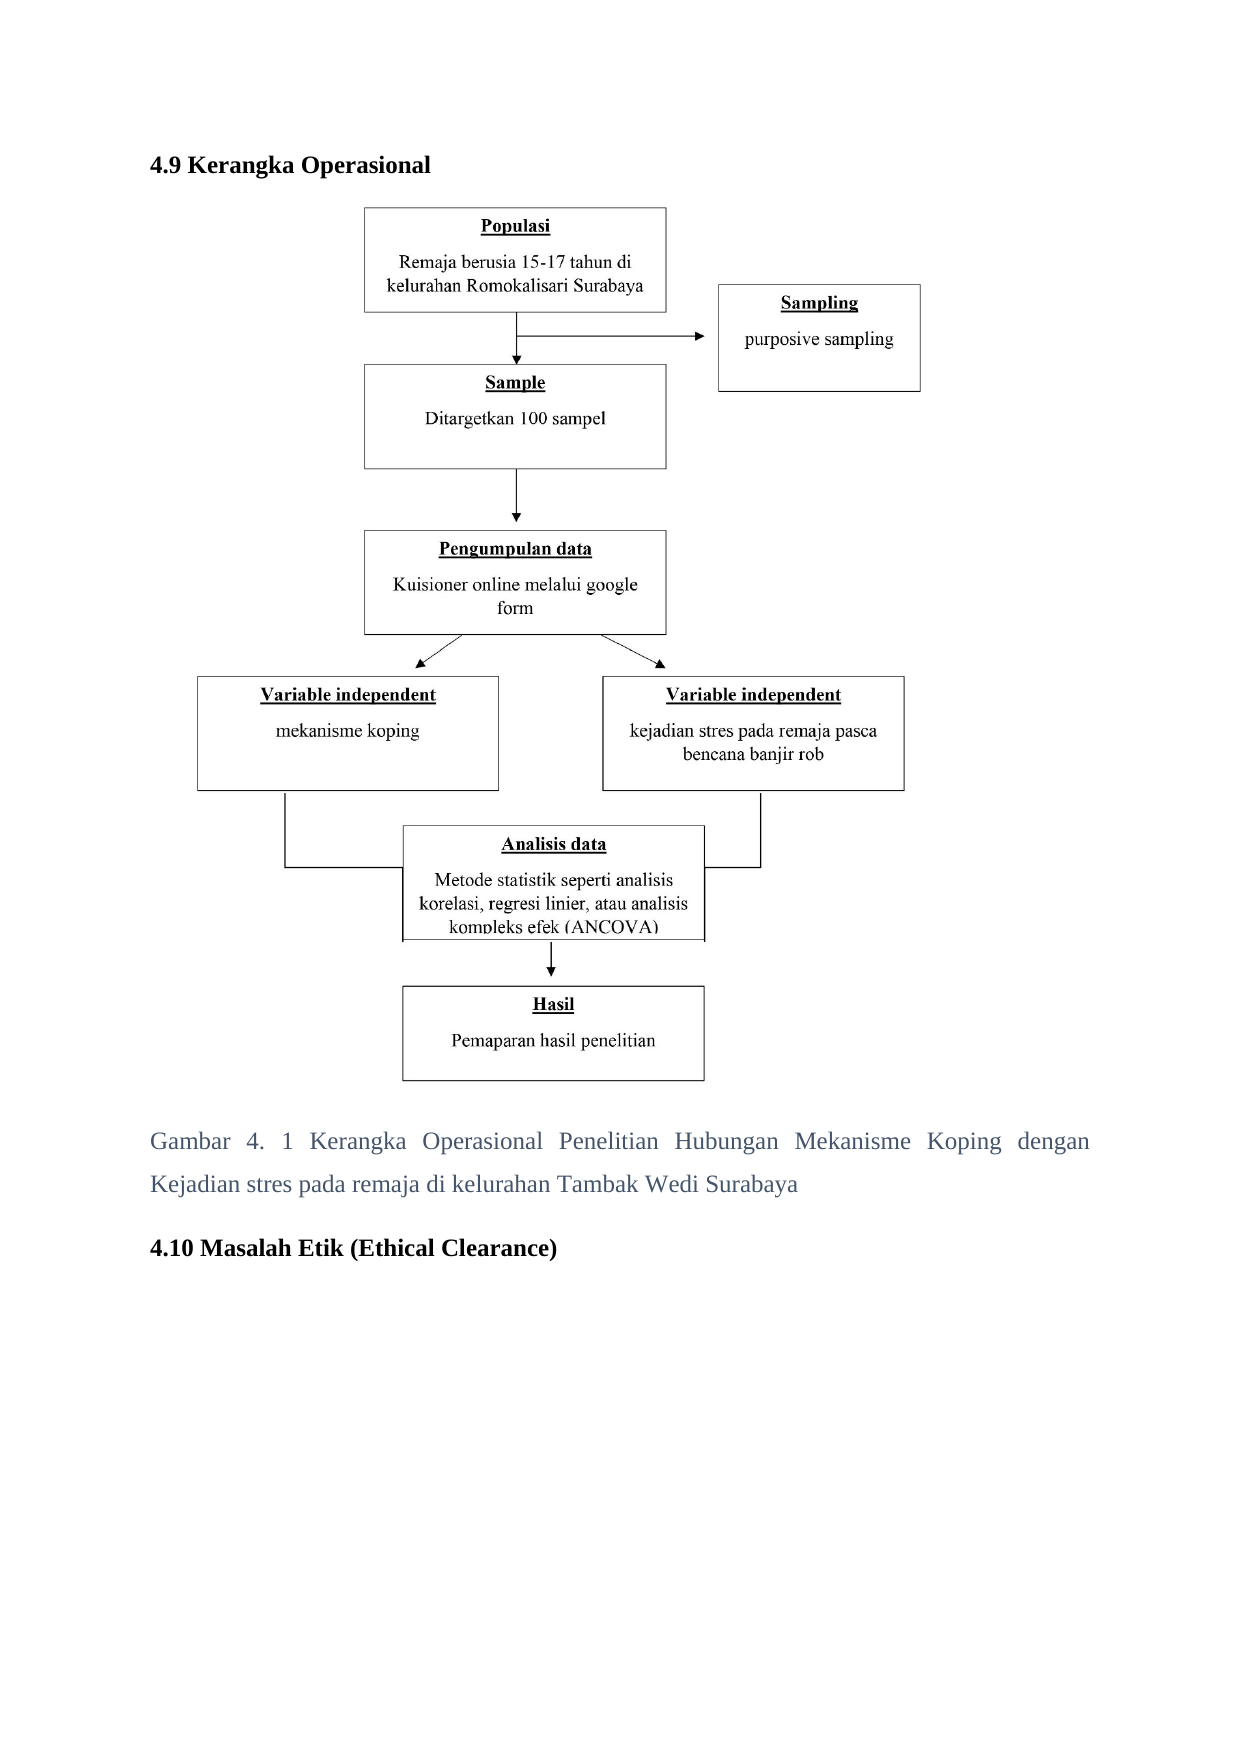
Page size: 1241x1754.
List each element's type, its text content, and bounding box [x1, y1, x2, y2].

subtitle Kerangka Operasional [150, 150, 1090, 179]
subtitle 4.10 Masalah Etik (Ethical Clearance) [150, 1233, 1090, 1262]
text Gambar 4. 1 Kerangka Operasional Penelitian Hubungan Mekanisme Koping dengan Kejadian stres pada remaja di kelurahan Tambak Wedi Surabaya [150, 1126, 1090, 1198]
picture [187, 193, 930, 1096]
